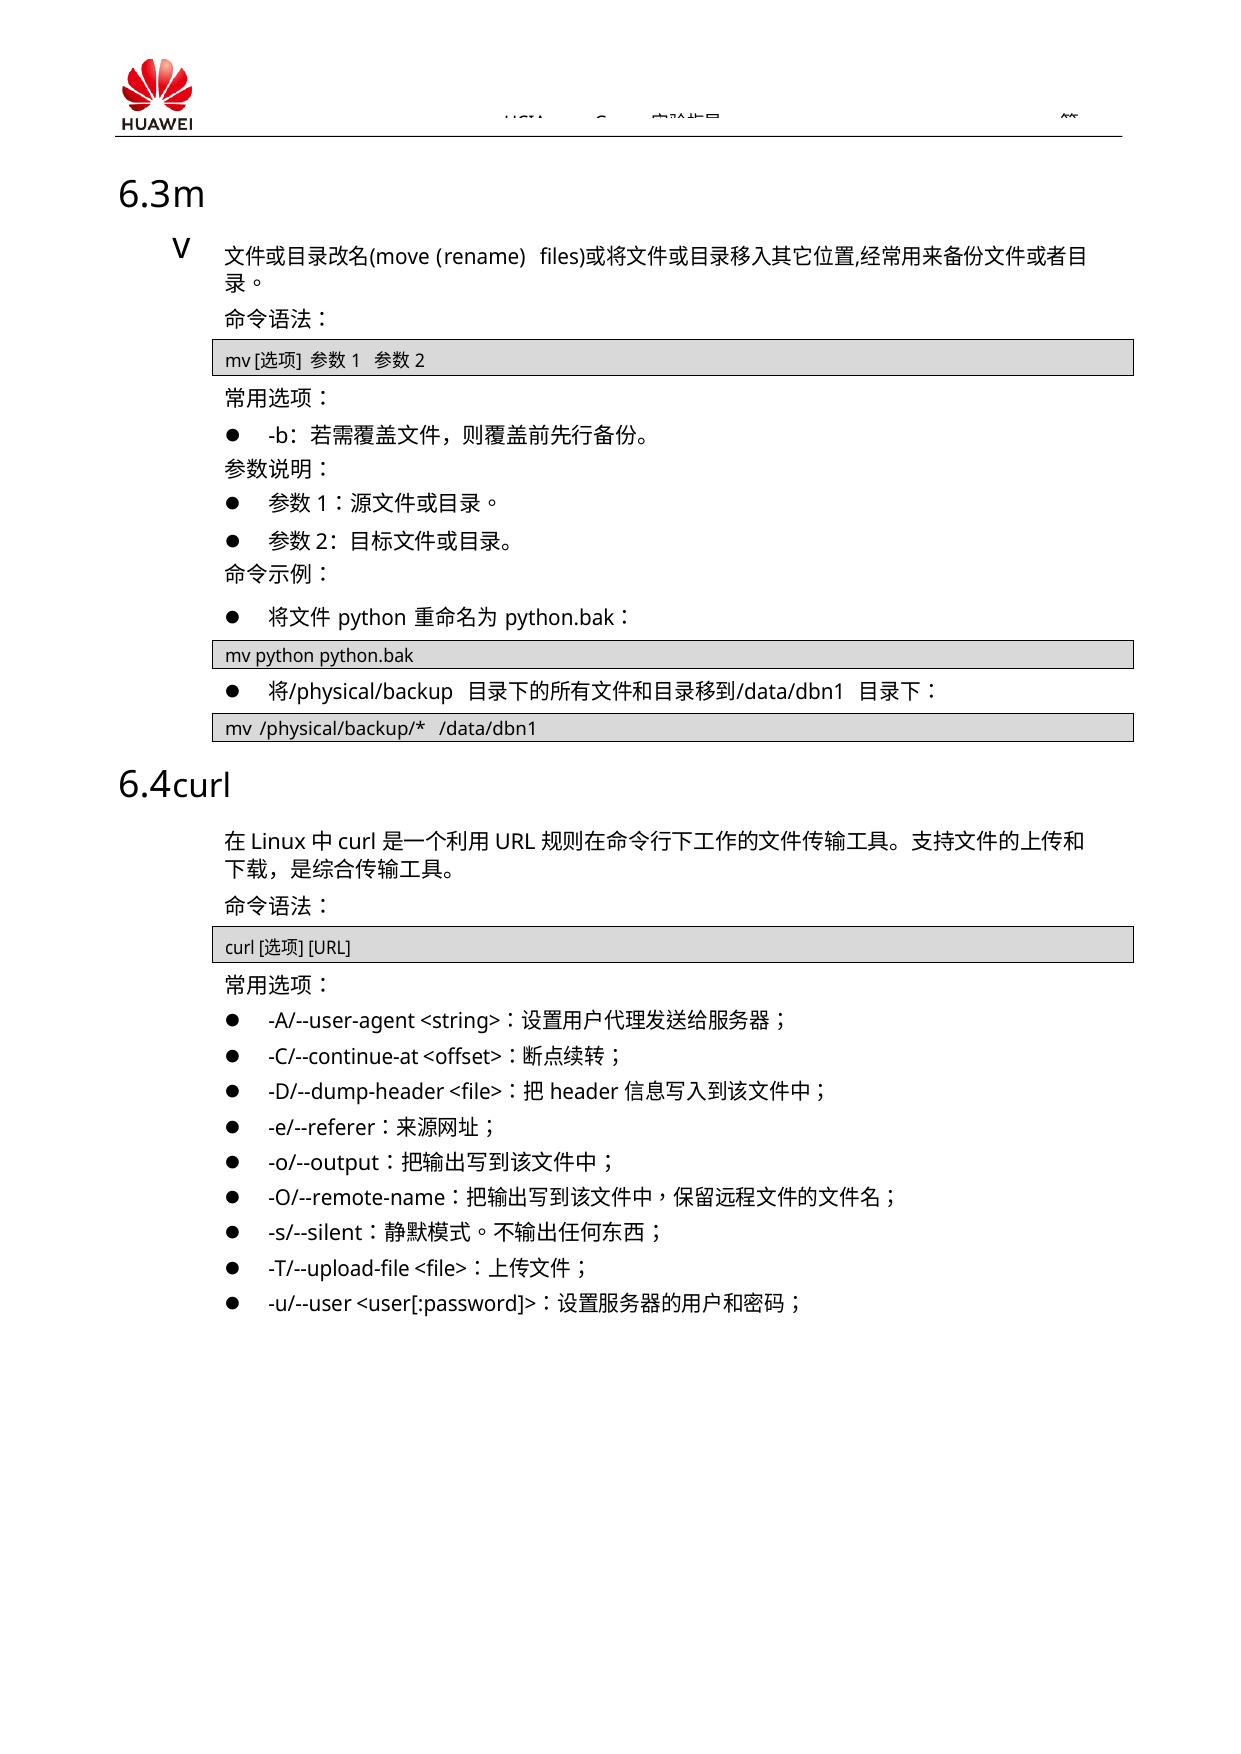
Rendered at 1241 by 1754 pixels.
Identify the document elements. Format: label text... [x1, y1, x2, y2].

list 将文件 python 重命名为 python.bak： [224, 593, 1148, 633]
list -u/--user <user[:password]>：设置服务器的用户和密码； [224, 1288, 1148, 1318]
picture [122, 59, 192, 130]
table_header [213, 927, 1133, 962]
list -T/--upload-file <file>：上传文件； [224, 1253, 1148, 1283]
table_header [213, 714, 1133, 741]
text 文件或目录改名(move (rename) files)或将文件或目录移入其它位置,经常用来备份文件或者目录。 [224, 242, 1103, 297]
list -b：若需覆盖文件，则覆盖前先行备份。参数说明： [224, 418, 659, 484]
subtitle mv [118, 168, 220, 270]
list -o/--output：把输出写到该文件中； [224, 1147, 1148, 1176]
list -O/--remote-name：把输出写到该文件中，保留远程文件的文件名； [224, 1182, 1148, 1212]
list -A/--user-agent <string>：设置用户代理发送给服务器； [224, 1006, 1148, 1035]
text 常用选项： [224, 383, 1148, 413]
list -C/--continue-at <offset>：断点续转； [224, 1041, 1148, 1071]
text 常用选项： [224, 970, 1148, 1000]
list -s/--silent：静默模式。不输出任何东西； [224, 1217, 1148, 1247]
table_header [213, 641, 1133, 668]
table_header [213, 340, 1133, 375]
list 参数 2：目标文件或目录。命令示例： [224, 524, 525, 589]
text 命令语法： [224, 891, 1148, 920]
text 命令语法： [224, 303, 1148, 333]
list curl [118, 757, 1148, 808]
list 将/physical/backup 目录下的所有文件和目录移到/data/dbn1 目录下： [224, 676, 1148, 706]
list 参数 1：源文件或目录。 [224, 488, 1148, 518]
list -e/--referer：来源网址； [224, 1111, 1148, 1141]
list -D/--dump-header <file>：把 header 信息写入到该文件中； [224, 1076, 1148, 1106]
text 在 Linux 中 curl 是一个利用 URL 规则在命令行下工作的文件传输工具。支持文件的上传和下载，是综合传输工具。 [224, 826, 1102, 884]
